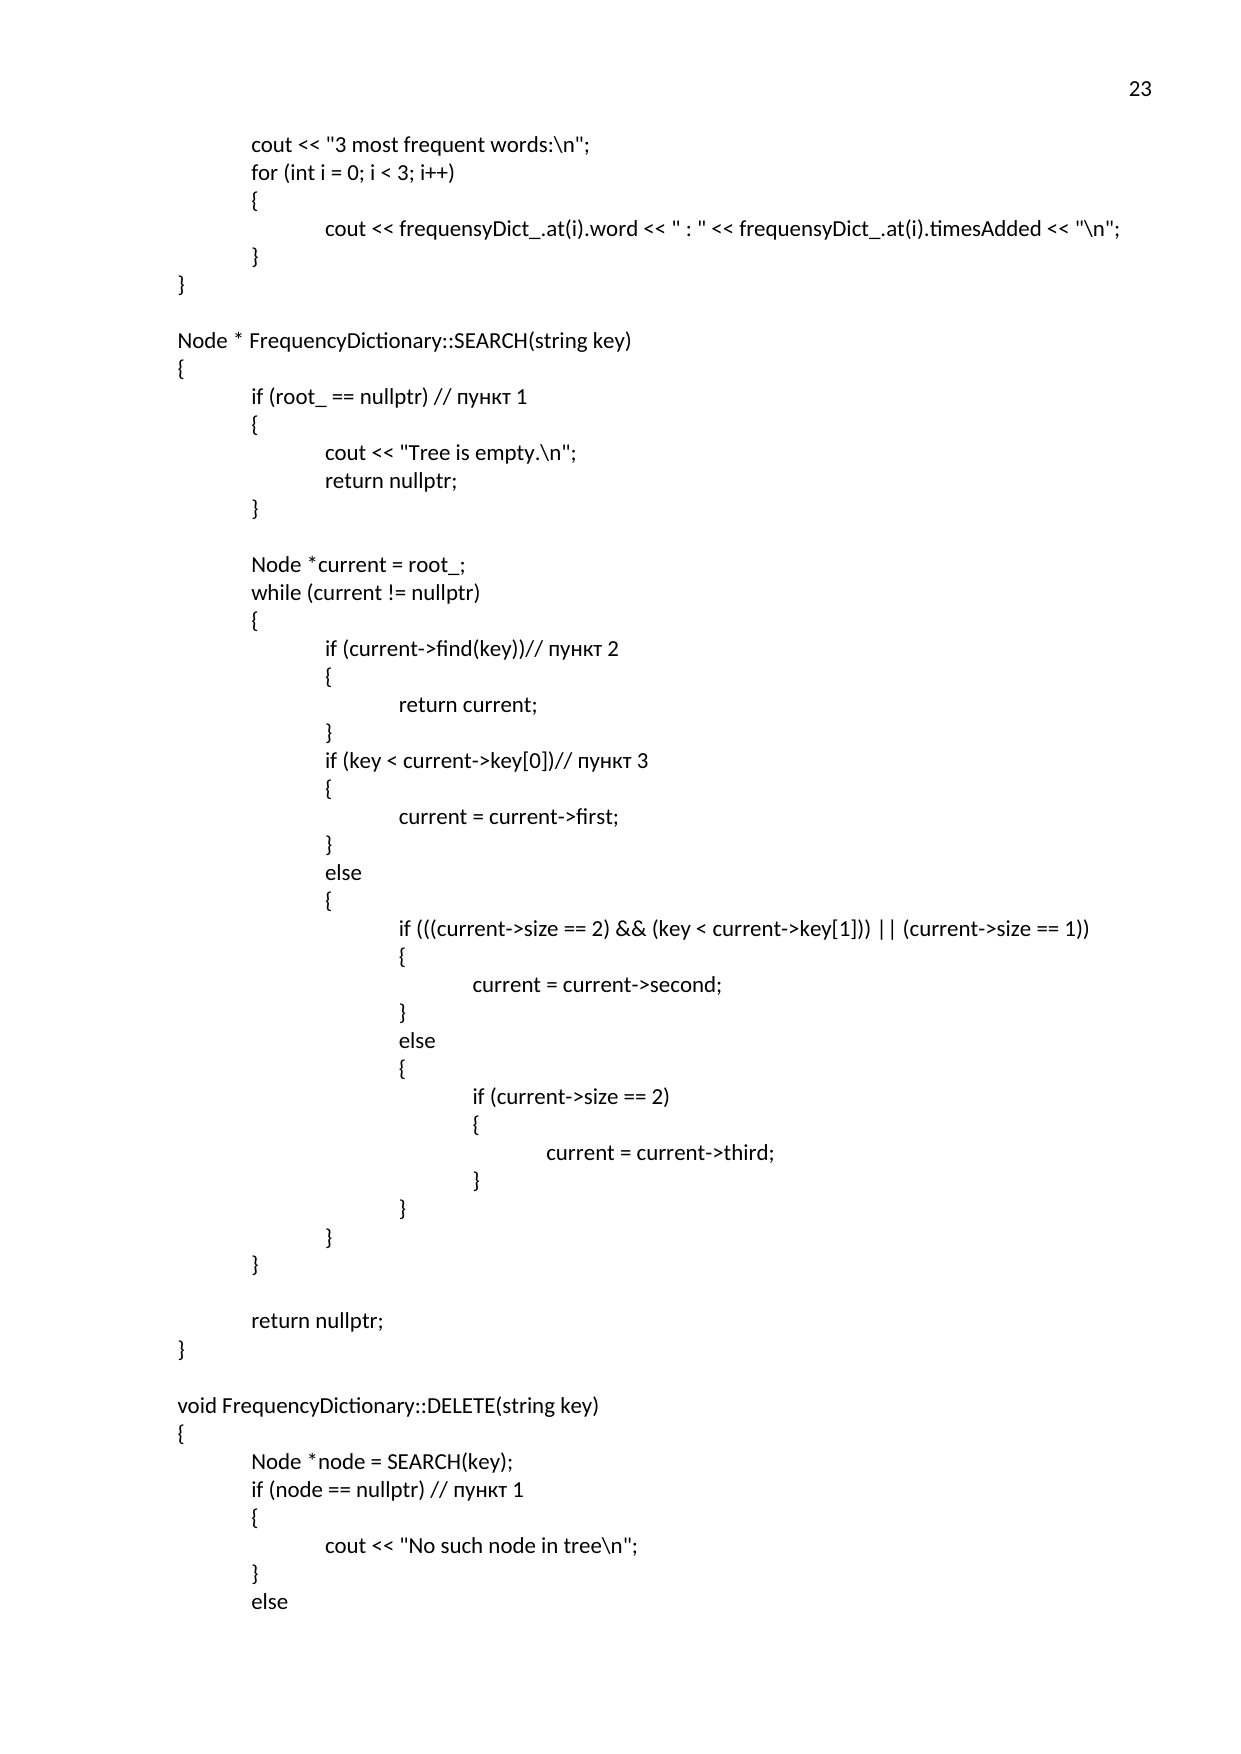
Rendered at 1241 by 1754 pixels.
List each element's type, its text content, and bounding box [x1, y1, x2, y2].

text return nullptr; [177, 1307, 1152, 1335]
text current = current->first; [177, 802, 1152, 830]
text { [177, 354, 1152, 382]
text if (key < current->key[0])// пункт 3 [177, 746, 1152, 774]
text } [177, 1251, 1152, 1279]
text { [177, 942, 1152, 970]
text else [177, 1587, 1152, 1615]
text { [177, 410, 1152, 438]
text { [177, 662, 1152, 690]
text } [177, 998, 1152, 1026]
text if (current->size == 2) [177, 1082, 1152, 1111]
text cout << frequensyDict_.at(i).word << " : " << frequensyDict_.at(i).timesAdded << "\n"; [177, 214, 1152, 242]
text cout << "3 most frequent words:\n"; [177, 130, 1152, 158]
text } [177, 1335, 1152, 1363]
text Node * FrequencyDictionary::SEARCH(string key) [177, 326, 1152, 354]
text else [177, 858, 1152, 886]
text } [177, 1167, 1152, 1194]
text { [177, 774, 1152, 802]
text } [177, 1194, 1152, 1223]
text { [177, 186, 1152, 214]
text } [177, 242, 1152, 270]
text for (int i = 0; i < 3; i++) [177, 158, 1152, 186]
text return current; [177, 690, 1152, 718]
text { [177, 1111, 1152, 1138]
text cout << "No such node in tree\n"; [177, 1531, 1152, 1559]
text { [177, 606, 1152, 634]
text else [177, 1026, 1152, 1054]
text if (current->find(key))// пункт 2 [177, 634, 1152, 662]
text current = current->third; [177, 1138, 1152, 1167]
text } [177, 718, 1152, 746]
text Node *node = SEARCH(key); [177, 1447, 1152, 1475]
text } [177, 830, 1152, 858]
text { [177, 1419, 1152, 1447]
text } [177, 494, 1152, 522]
text { [177, 1503, 1152, 1531]
text Node *current = root_; [177, 550, 1152, 578]
text { [177, 886, 1152, 914]
text } [177, 1559, 1152, 1587]
text } [177, 1223, 1152, 1251]
text if (node == nullptr) // пункт 1 [177, 1475, 1152, 1503]
text current = current->second; [177, 970, 1152, 998]
text return nullptr; [177, 466, 1152, 494]
text { [177, 1054, 1152, 1082]
text } [177, 270, 1152, 298]
text cout << "Tree is empty.\n"; [177, 438, 1152, 466]
text if (root_ == nullptr) // пункт 1 [177, 382, 1152, 410]
text if (((current->size == 2) && (key < current->key[1])) || (current->size == 1)) [177, 914, 1152, 942]
text void FrequencyDictionary::DELETE(string key) [177, 1391, 1152, 1419]
text while (current != nullptr) [177, 578, 1152, 606]
